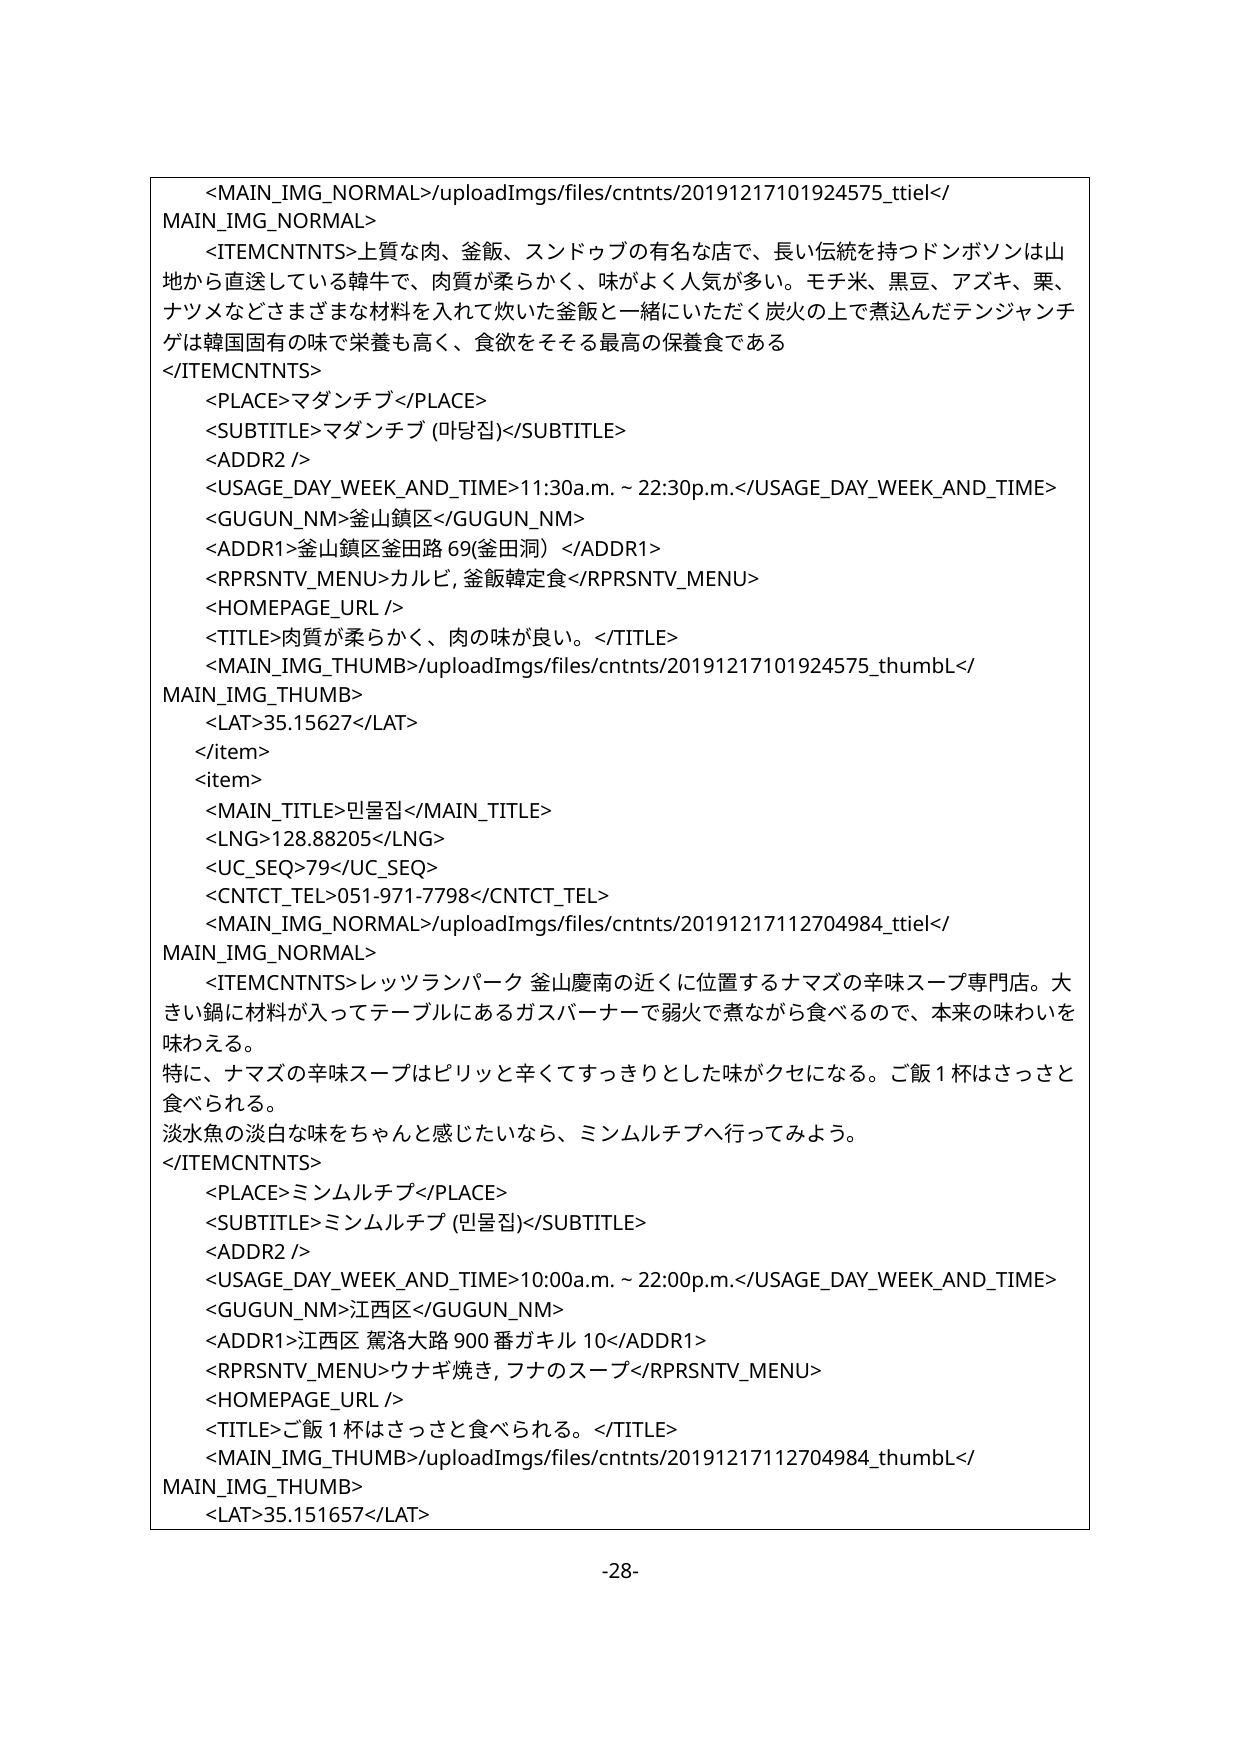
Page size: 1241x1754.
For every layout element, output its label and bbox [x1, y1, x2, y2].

table_cell [151, 178, 1089, 1529]
